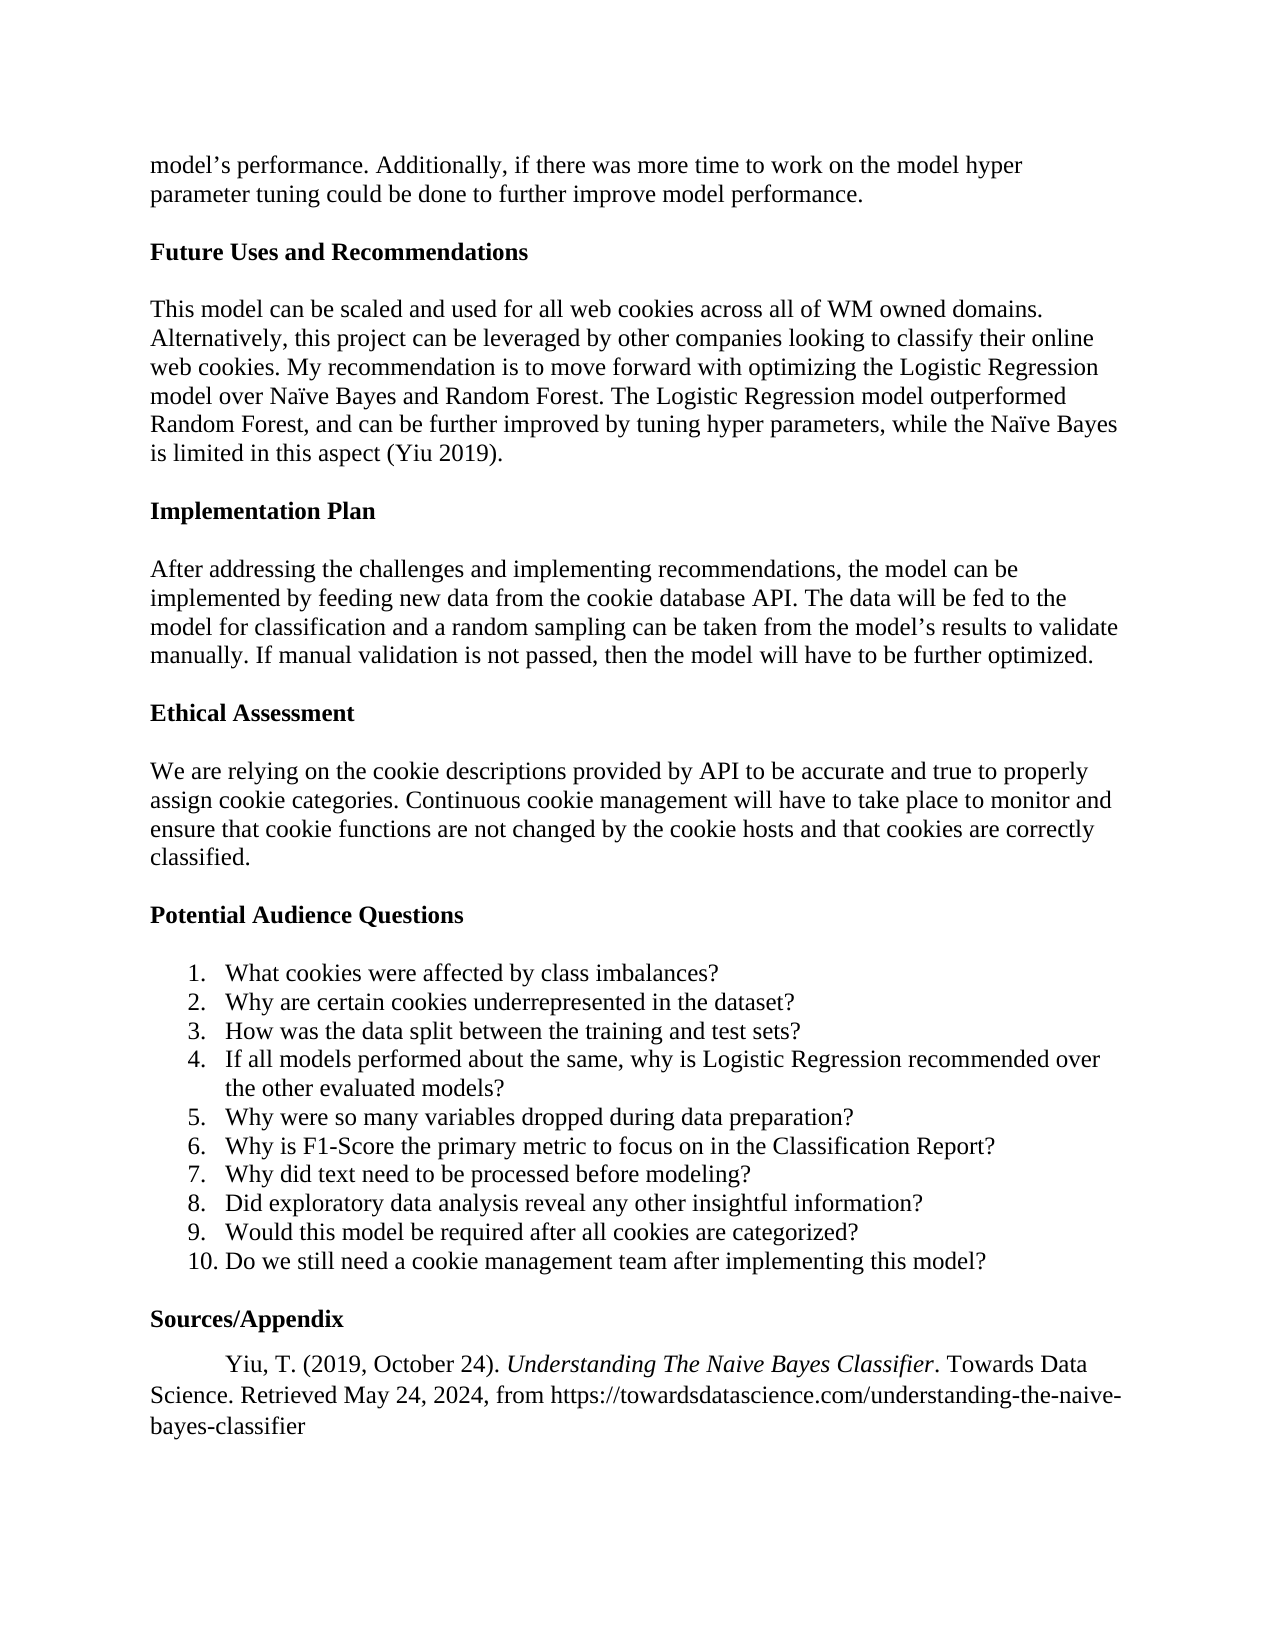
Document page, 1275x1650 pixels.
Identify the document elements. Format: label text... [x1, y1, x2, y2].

text Sources/Appendix [150, 1304, 1125, 1332]
text Ethical Assessment [150, 698, 1125, 727]
list How was the data split between the training and test sets? [187, 1016, 1125, 1044]
list Do we still need a cookie management team after implementing this model? [187, 1246, 1125, 1274]
text Implementation Plan [150, 496, 1125, 525]
text After addressing the challenges and implementing recommendations, the model can be implemented by feeding new data from the cookie database API. The data will be fed to the model for classification and a random sampling can be taken from the model’s results to validate manually. If manual validation is not passed, then the model will have to be further optimized. [150, 554, 1125, 669]
list What cookies were affected by class imbalances? [187, 958, 1125, 987]
text Potential Audience Questions [150, 900, 1125, 929]
text Future Uses and Recommendations [150, 237, 1125, 265]
list Why were so many variables dropped during data preparation? [187, 1102, 1125, 1131]
list Why did text need to be processed before modeling? [187, 1159, 1125, 1188]
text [150, 150, 1125, 207]
list Would this model be required after all cookies are categorized? [187, 1217, 1125, 1246]
text This model can be scaled and used for all web cookies across all of WM owned domains. Alternatively, this project can be leveraged by other companies looking to classify their online web cookies. My recommendation is to move forward with optimizing the Logistic Regression model over Naïve Bayes and Random Forest. The Logistic Regression model outperformed Random Forest, and can be further improved by tuning hyper parameters, while the Naïve Bayes is limited in this aspect (Yiu 2019). [150, 294, 1125, 467]
list If all models performed about the same, why is Logistic Regression recommended over the other evaluated models? [187, 1044, 1125, 1102]
list Did exploratory data analysis reveal any other insightful information? [187, 1188, 1125, 1217]
list Why are certain cookies underrepresented in the dataset? [187, 987, 1125, 1016]
list Why is F1-Score the primary metric to focus on in the Classification Report? [187, 1131, 1125, 1159]
text We are relying on the cookie descriptions provided by API to be accurate and true to properly assign cookie categories. Continuous cookie management will have to take place to monitor and ensure that cookie functions are not changed by the cookie hosts and that cookies are correctly classified. [150, 756, 1125, 871]
text Yiu, T. (2019, October 24). Understanding The Naive Bayes Classifier. Towards Data Science. Retrieved May 24, 2024, from https://towardsdatascience.com/understanding-the-naive-bayes-classifier [150, 1349, 1125, 1440]
